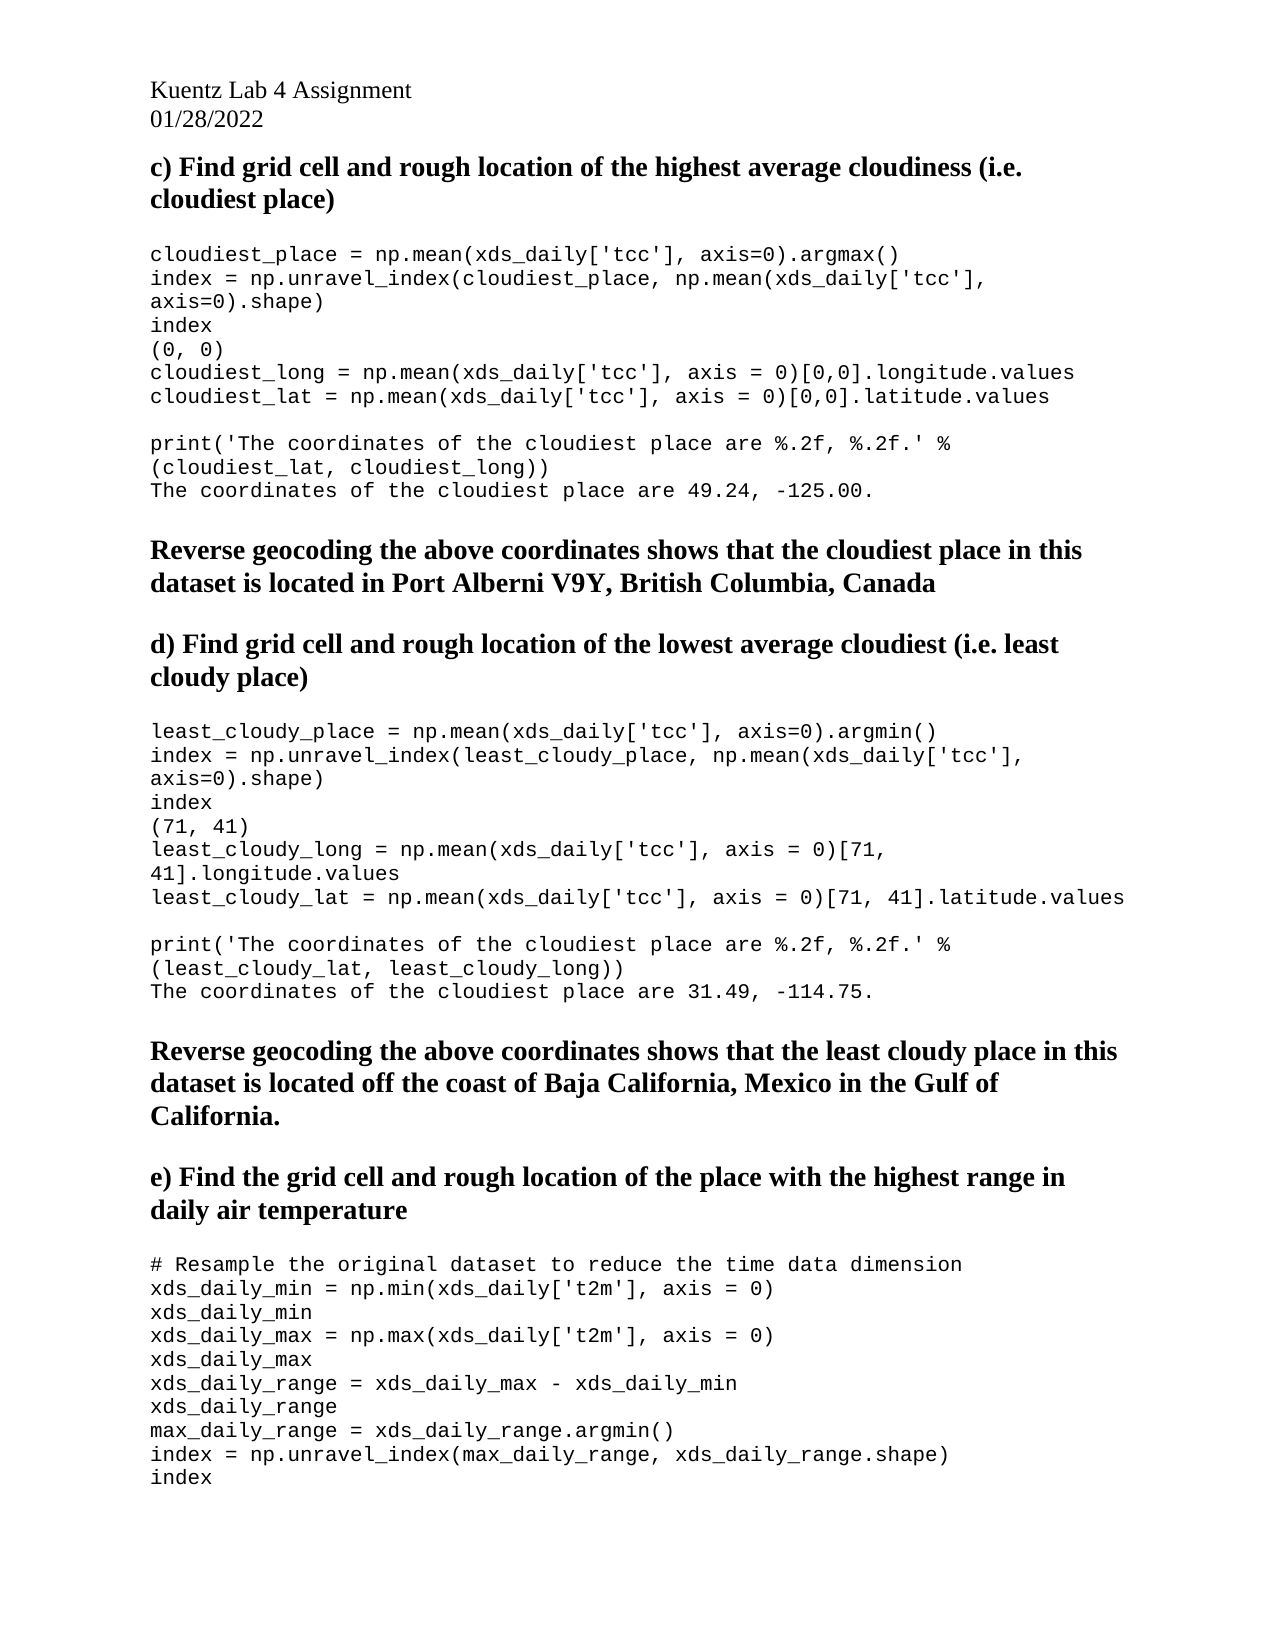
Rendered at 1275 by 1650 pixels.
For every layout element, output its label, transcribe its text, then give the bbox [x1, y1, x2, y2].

text xds_daily_max = np.max(xds_daily['t2m'], axis = 0) [150, 1325, 1125, 1349]
text index = np.unravel_index(cloudiest_place, np.mean(xds_daily['tcc'], axis=0).shape) [150, 268, 1125, 315]
text xds_daily_min [150, 1302, 1125, 1325]
text xds_daily_max [150, 1349, 1125, 1373]
text index [150, 315, 1125, 338]
text index = np.unravel_index(least_cloudy_place, np.mean(xds_daily['tcc'], axis=0).shape) [150, 745, 1125, 792]
text The coordinates of the cloudiest place are 49.24, -125.00. [150, 480, 1125, 504]
text xds_daily_min = np.min(xds_daily['t2m'], axis = 0) [150, 1278, 1125, 1302]
text least_cloudy_lat = np.mean(xds_daily['tcc'], axis = 0)[71, 41].latitude.values [150, 887, 1125, 910]
text (0, 0) [150, 338, 1125, 362]
text e) Find the grid cell and rough location of the place with the highest range in daily air temperature [150, 1160, 1125, 1225]
text # Resample the original dataset to reduce the time data dimension [150, 1254, 1125, 1278]
text Reverse geocoding the above coordinates shows that the cloudiest place in this dataset is located in Port Alberni V9Y, British Columbia, Canada [150, 533, 1125, 598]
text index = np.unravel_index(max_daily_range, xds_daily_range.shape) [150, 1443, 1125, 1467]
text index [150, 792, 1125, 816]
text (71, 41) [150, 816, 1125, 839]
text cloudiest_long = np.mean(xds_daily['tcc'], axis = 0)[0,0].longitude.values [150, 362, 1125, 386]
text max_daily_range = xds_daily_range.argmin() [150, 1420, 1125, 1443]
text cloudiest_place = np.mean(xds_daily['tcc'], axis=0).argmax() [150, 244, 1125, 268]
text least_cloudy_place = np.mean(xds_daily['tcc'], axis=0).argmin() [150, 721, 1125, 745]
text print('The coordinates of the cloudiest place are %.2f, %.2f.' % (cloudiest_lat, cloudiest_long)) [150, 433, 1125, 480]
text The coordinates of the cloudiest place are 31.49, -114.75. [150, 981, 1125, 1005]
text Reverse geocoding the above coordinates shows that the least cloudy place in this dataset is located off the coast of Baja California, Mexico in the Gulf of California. [150, 1034, 1125, 1131]
text d) Find grid cell and rough location of the lowest average cloudiest (i.e. least cloudy place) [150, 627, 1125, 692]
text xds_daily_range [150, 1396, 1125, 1420]
text c) Find grid cell and rough location of the highest average cloudiness (i.e. cloudiest place) [150, 150, 1125, 215]
text least_cloudy_long = np.mean(xds_daily['tcc'], axis = 0)[71, 41].longitude.values [150, 839, 1125, 887]
text index [150, 1467, 1125, 1491]
text cloudiest_lat = np.mean(xds_daily['tcc'], axis = 0)[0,0].latitude.values [150, 386, 1125, 409]
text xds_daily_range = xds_daily_max - xds_daily_min [150, 1373, 1125, 1396]
text print('The coordinates of the cloudiest place are %.2f, %.2f.' % (least_cloudy_lat, least_cloudy_long)) [150, 934, 1125, 981]
